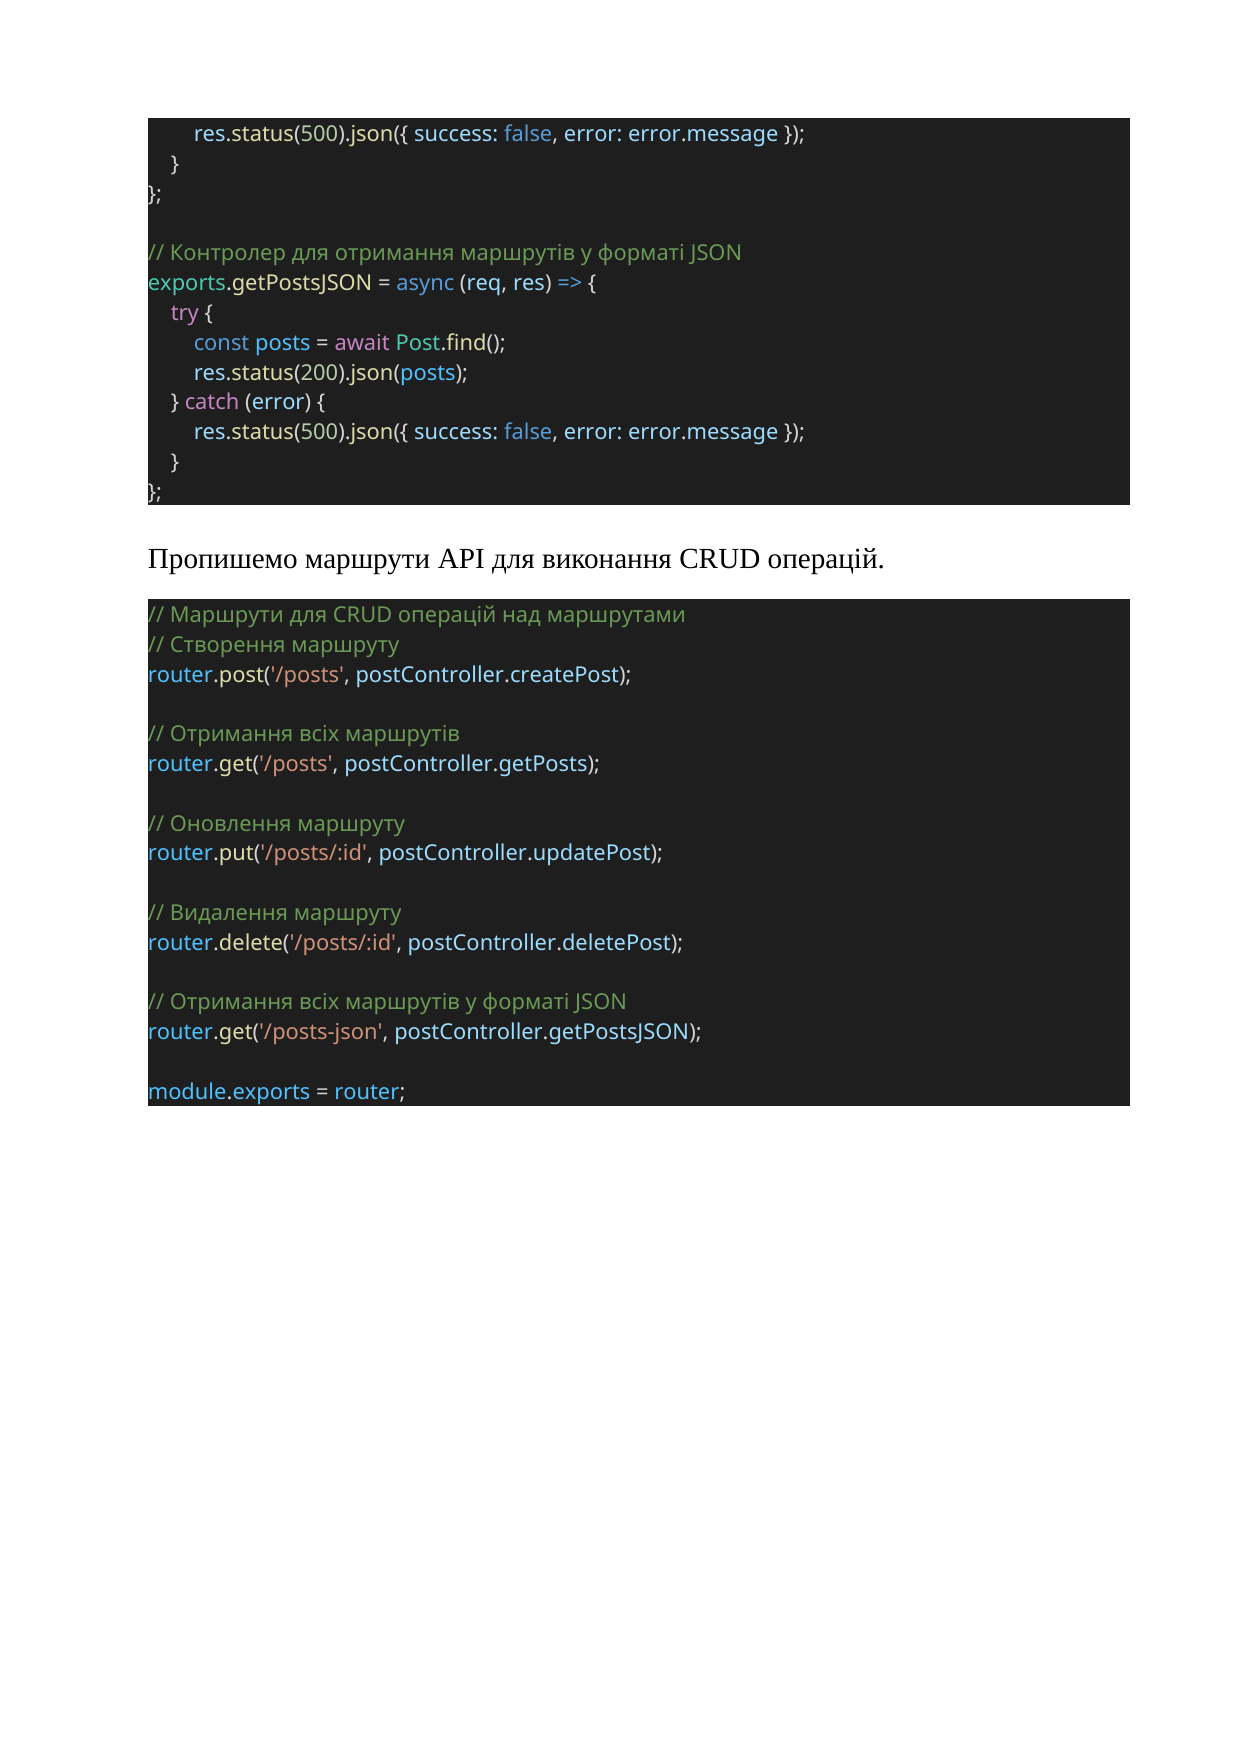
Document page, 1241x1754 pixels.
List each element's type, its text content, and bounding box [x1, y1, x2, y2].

text // Отримання всіх маршрутів у форматі JSON [148, 986, 1130, 1016]
list Пропишемо маршрути API для виконання CRUD операцій. [148, 542, 1122, 575]
text router.delete('/posts/:id', postController.deletePost); [148, 927, 1130, 957]
text res.status(200).json(posts); [148, 356, 1130, 386]
text } [148, 148, 1130, 178]
text router.post('/posts', postController.createPost); [148, 659, 1130, 688]
text res.status(500).json({ success: false, error: error.message }); [148, 118, 1130, 148]
text module.exports = router; [148, 1076, 1130, 1106]
text router.get('/posts', postController.getPosts); [148, 748, 1130, 778]
text router.put('/posts/:id', postController.updatePost); [148, 837, 1130, 867]
text // Отримання всіх маршрутів [148, 718, 1130, 748]
text // Оновлення маршруту [148, 808, 1130, 837]
text }; [148, 178, 1130, 207]
text // Видалення маршруту [148, 897, 1130, 927]
text // Маршрути для CRUD операцій над маршрутами [148, 599, 1130, 629]
text exports.getPostsJSON = async (req, res) => { [148, 267, 1130, 297]
text const posts = await Post.find(); [148, 327, 1130, 356]
text res.status(500).json({ success: false, error: error.message }); [148, 416, 1130, 446]
text router.get('/posts-json', postController.getPostsJSON); [148, 1016, 1130, 1046]
text // Контролер для отримання маршрутів у форматі JSON [148, 237, 1130, 267]
text // Створення маршруту [148, 629, 1130, 659]
text } [148, 446, 1130, 476]
text } catch (error) { [148, 386, 1130, 416]
text try { [148, 297, 1130, 327]
text }; [148, 476, 1130, 505]
